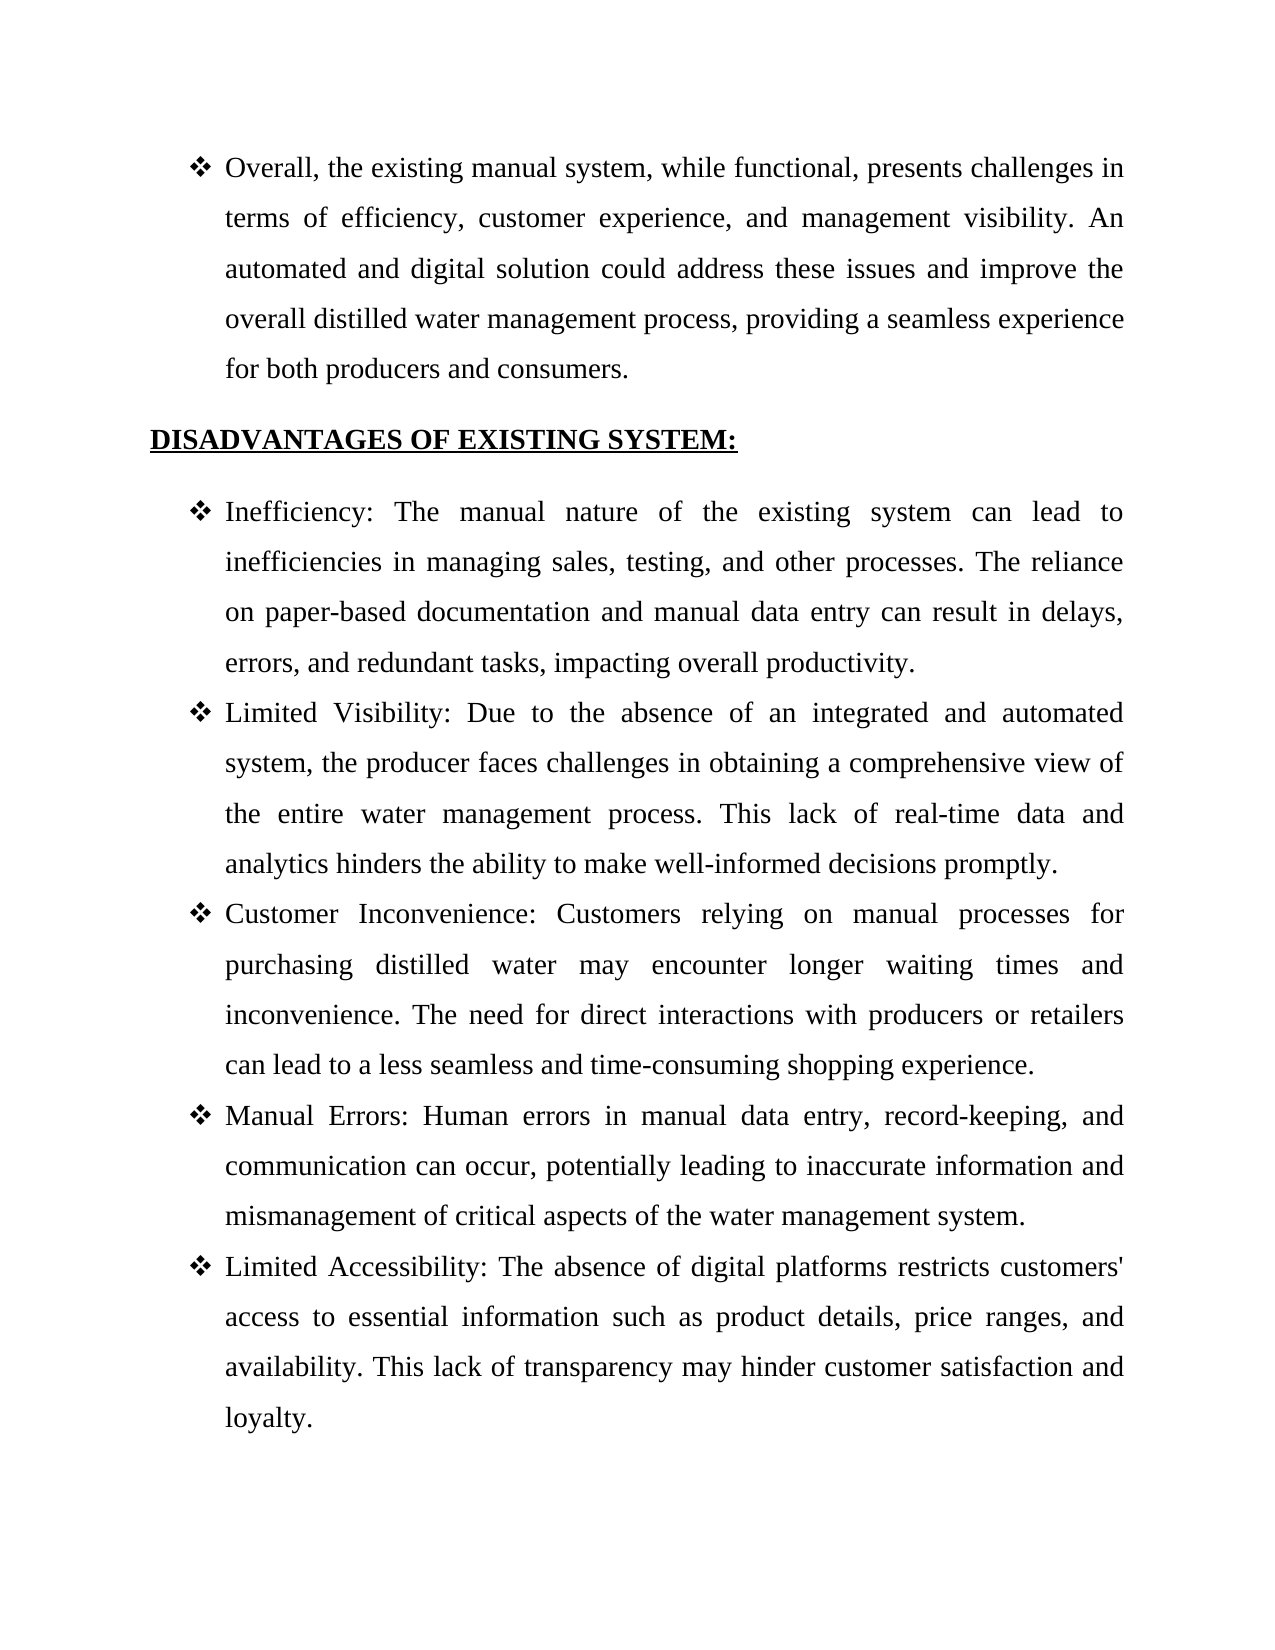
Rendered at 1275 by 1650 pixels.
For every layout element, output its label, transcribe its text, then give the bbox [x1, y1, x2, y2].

list Inefficiency: The manual nature of the existing system can lead to inefficiencies in managing sales, testing, and other processes. The reliance on paper-based documentation and manual data entry can result in delays, errors, and redundant tasks, impacting overall productivity. [187, 494, 1125, 678]
list Limited Accessibility: The absence of digital platforms restricts customers' access to essential information such as product details, price ranges, and availability. This lack of transparency may hinder customer satisfaction and loyalty. [187, 1249, 1125, 1433]
list Limited Visibility: Due to the absence of an integrated and automated system, the producer faces challenges in obtaining a comprehensive view of the entire water management process. This lack of real-time data and analytics hinders the ability to make well-informed decisions promptly. [187, 695, 1125, 879]
list Manual Errors: Human errors in manual data entry, record-keeping, and communication can occur, potentially leading to inaccurate information and mismanagement of critical aspects of the water management system. [187, 1098, 1125, 1232]
list Overall, the existing manual system, while functional, presents challenges in terms of efficiency, customer experience, and management visibility. An automated and digital solution could address these issues and improve the overall distilled water management process, providing a seamless experience for both producers and consumers. [187, 150, 1125, 385]
list Customer Inconvenience: Customers relying on manual processes for purchasing distilled water may encounter longer waiting times and inconvenience. The need for direct interactions with producers or retailers can lead to a less seamless and time-consuming shopping experience. [187, 896, 1125, 1081]
text DISADVANTAGES OF EXISTING SYSTEM: [150, 422, 1125, 456]
